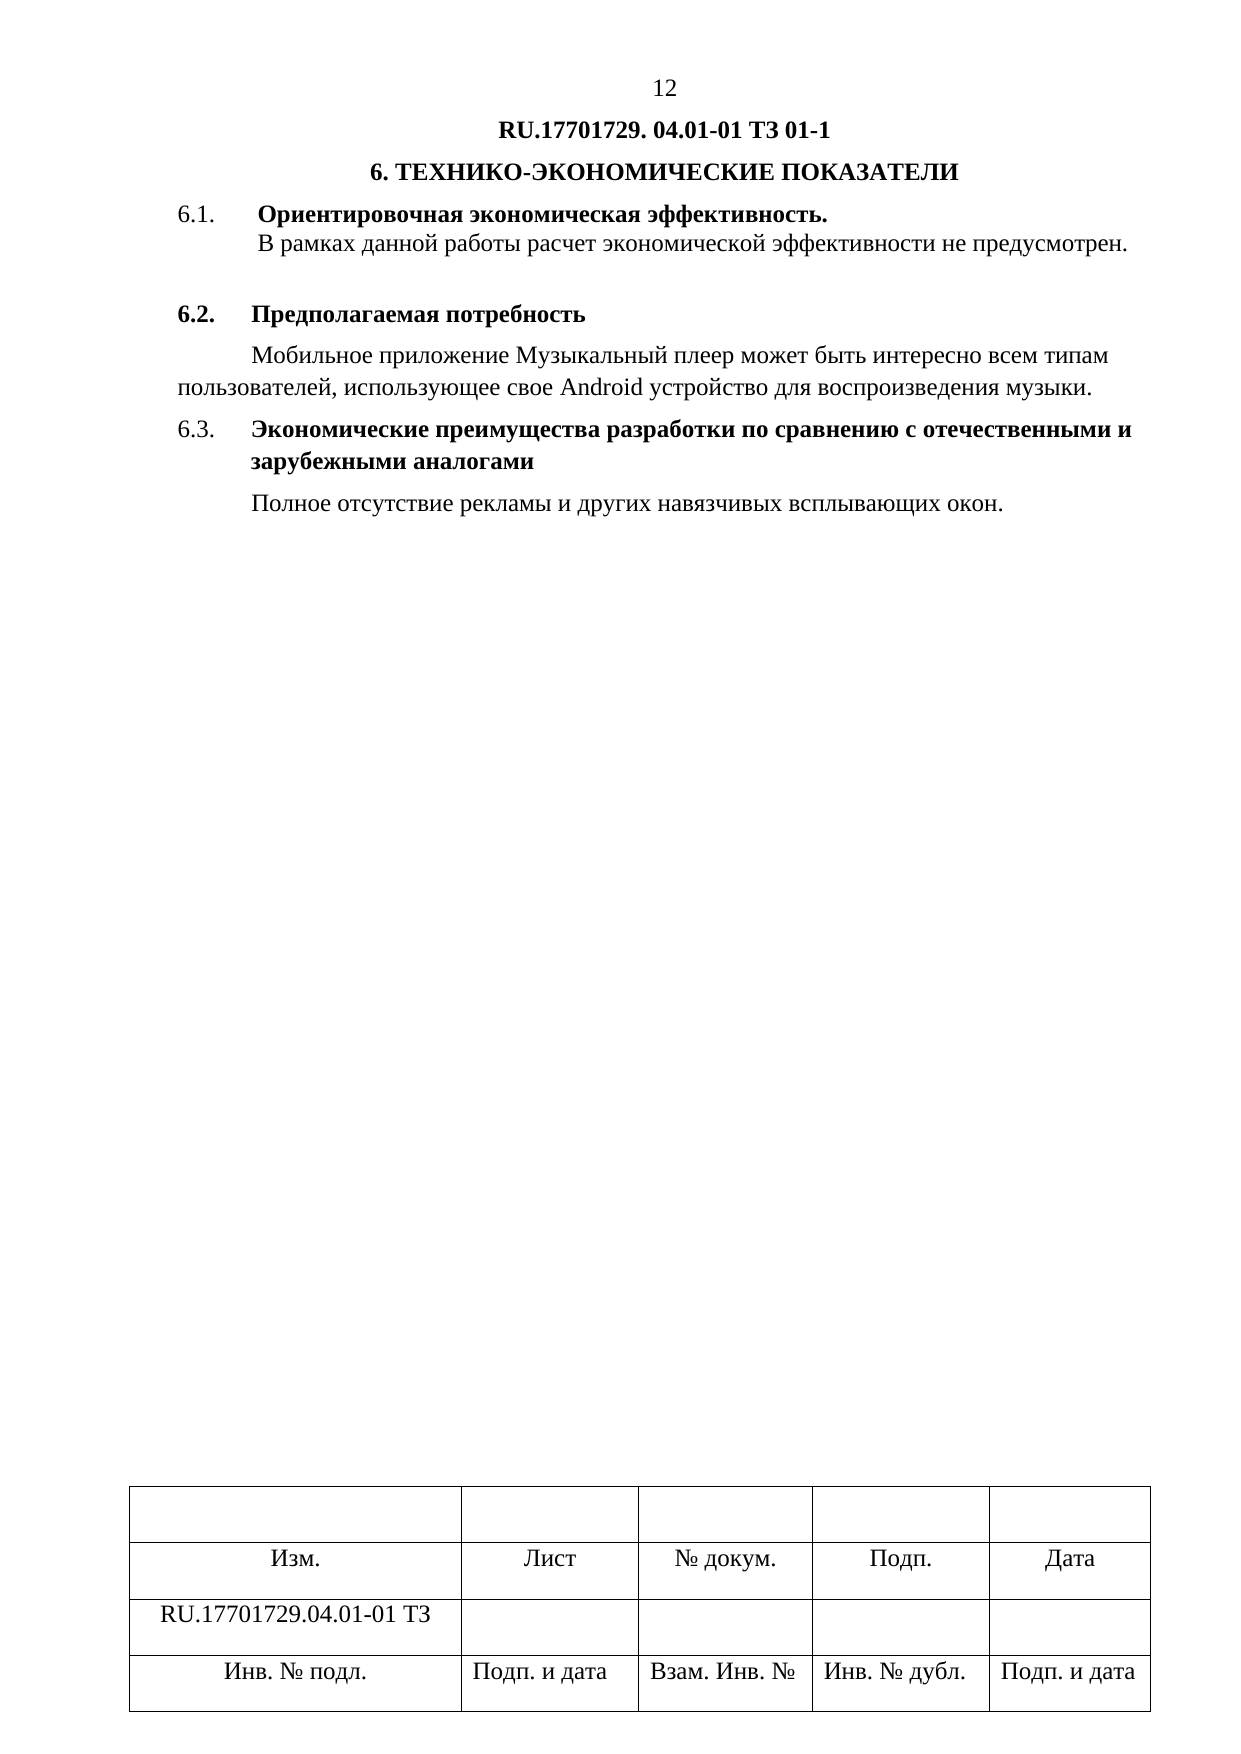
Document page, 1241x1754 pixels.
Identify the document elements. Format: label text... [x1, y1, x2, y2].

text 6.1. Ориентировочная экономическая эффективность. [177, 199, 1154, 228]
text В рамках данной работы расчет экономической эффективности не предусмотрен. [177, 228, 1154, 257]
subtitle 6.2. Предполагаемая потребность [177, 299, 1152, 327]
text Полное отсутствие рекламы и других навязчивых всплывающих окон. [177, 488, 1152, 516]
text Мобильное приложение Музыкальный плеер может быть интересно всем типам пользователей, использующее свое Android устройство для воспроизведения музыки. [177, 341, 1152, 401]
text 6.3. Экономические преимущества разработки по сравнению с отечественными и зарубежными аналогами [177, 414, 1152, 474]
subtitle 6. ТЕХНИКО-ЭКОНОМИЧЕСКИЕ ПОКАЗАТЕЛИ [177, 157, 1152, 186]
